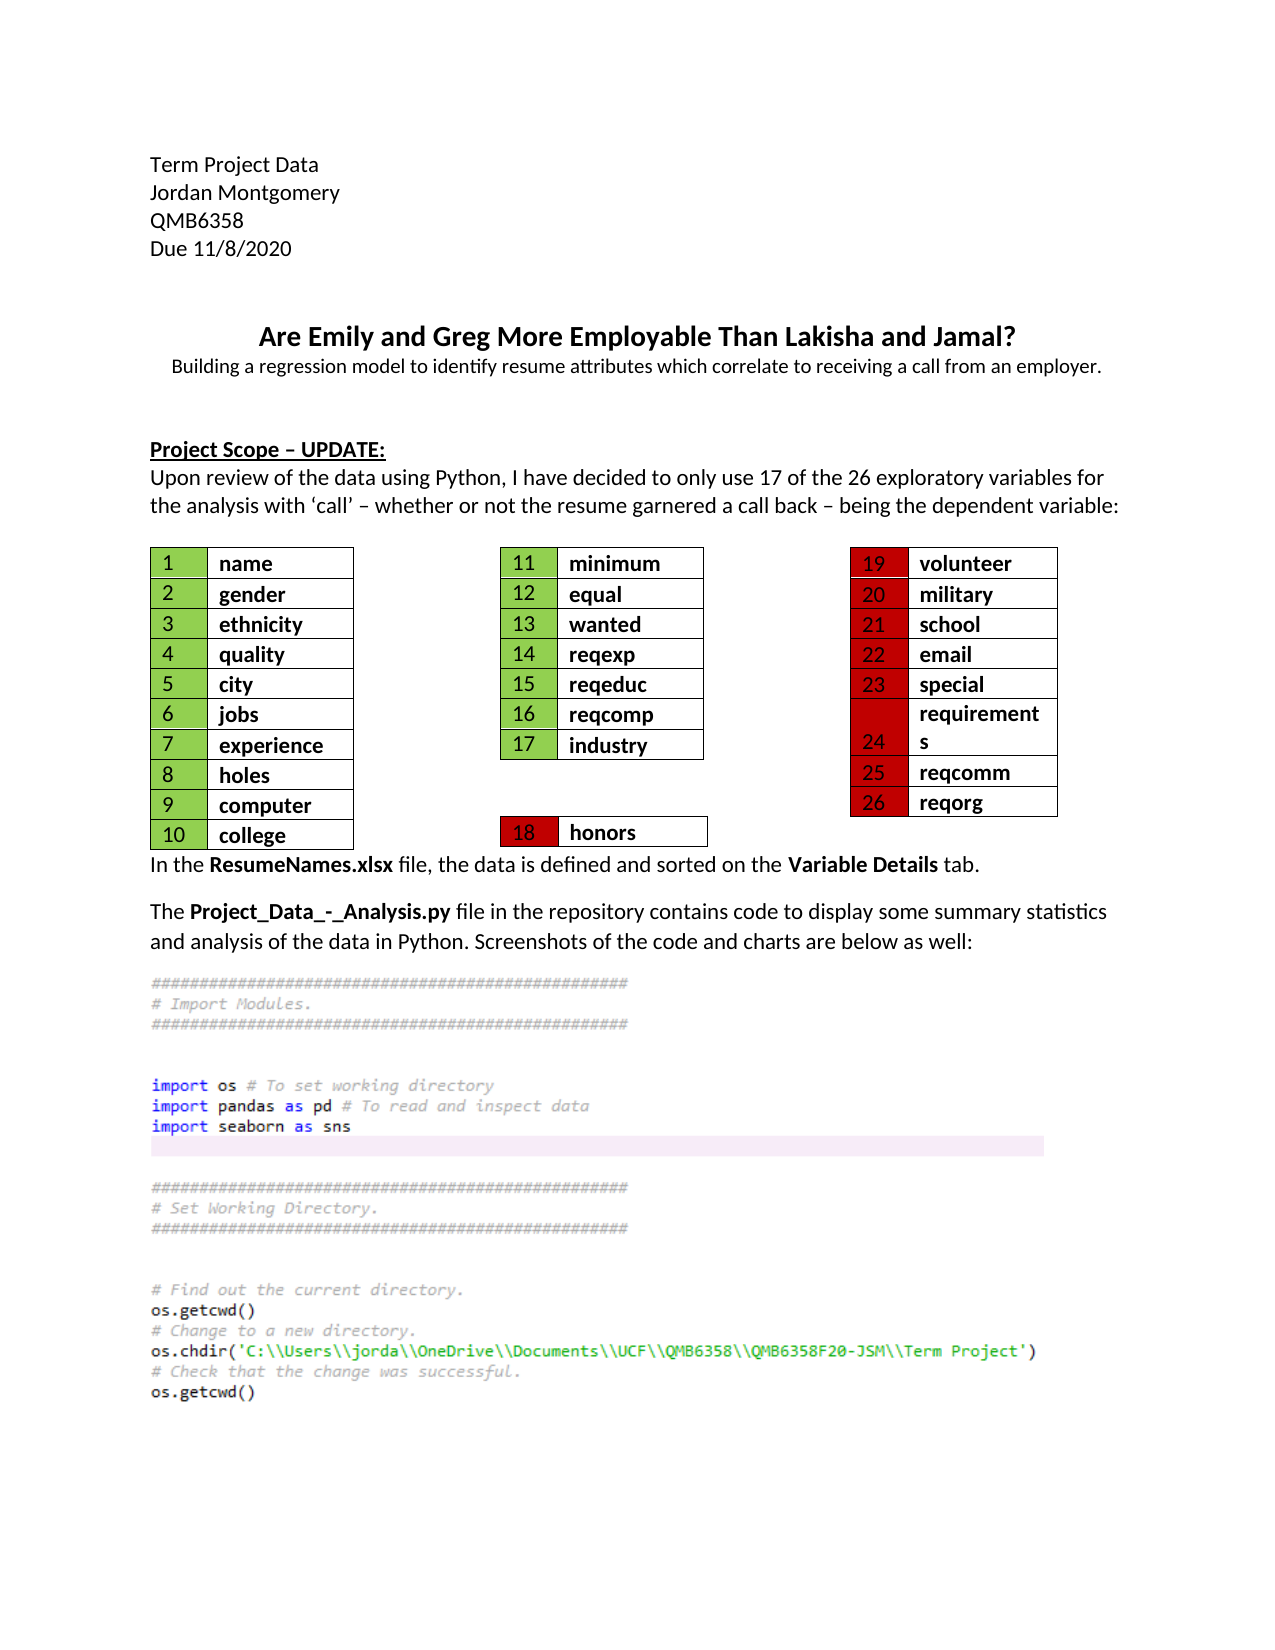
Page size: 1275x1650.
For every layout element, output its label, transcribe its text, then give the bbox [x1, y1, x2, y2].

text Jordan Montgomery [150, 178, 1125, 206]
table_cell school [909, 609, 1057, 638]
table_cell equal [558, 579, 703, 608]
table_header name [208, 548, 353, 577]
picture [150, 974, 1044, 1407]
table_cell reqexp [558, 639, 703, 668]
table_cell 17 [501, 730, 557, 759]
table_cell 24 [851, 699, 908, 755]
table_cell reqeduc [558, 669, 703, 698]
text Upon review of the data using Python, I have decided to only use 17 of the 26 exploratory variables for the analysis with ‘call’ – whether or not the resume garnered a call back – being the dependent variable: [150, 463, 1125, 519]
table_cell wanted [558, 609, 703, 638]
table_header 1 [151, 548, 207, 577]
table_cell email [909, 639, 1057, 668]
table_cell 13 [501, 609, 557, 638]
table_cell 6 [151, 699, 207, 728]
table_cell 21 [851, 609, 908, 638]
table_cell reqorg [909, 787, 1057, 816]
table_cell 11 [501, 548, 557, 577]
table_cell 5 [151, 669, 207, 698]
table_cell minimum [558, 548, 703, 577]
text Project Scope – UPDATE: [150, 435, 1125, 463]
table_cell 26 [851, 787, 908, 816]
table_cell military [909, 579, 1057, 608]
table_header 18 [501, 817, 558, 846]
table_cell gender [208, 579, 353, 608]
table_cell 2 [151, 579, 207, 608]
text Building a regression model to identify resume attributes which correlate to receiving a call from an employer. [150, 354, 1125, 379]
text Due 11/8/2020 [150, 234, 1125, 262]
table_cell 7 [151, 730, 207, 759]
table_cell 20 [851, 579, 908, 608]
table_cell 15 [501, 669, 557, 698]
table_cell quality [208, 639, 353, 668]
table_cell 25 [851, 756, 908, 786]
table_cell 16 [501, 699, 557, 728]
table_cell 23 [851, 669, 908, 698]
table_cell 19 [851, 548, 908, 577]
table_cell reqcomp [558, 699, 703, 728]
table_cell 14 [501, 639, 557, 668]
table_cell jobs [208, 699, 353, 728]
table_cell ethnicity [208, 609, 353, 638]
table_cell computer [208, 790, 353, 819]
table_cell experience [208, 730, 353, 759]
table_cell 12 [501, 579, 557, 608]
table_cell volunteer [909, 548, 1057, 577]
table_cell college [208, 820, 353, 849]
table_cell 22 [851, 639, 908, 668]
table_cell 3 [151, 609, 207, 638]
table_cell requirements [909, 699, 1057, 755]
text The Project_Data_-_Analysis.py file in the repository contains code to display some summary statistics and analysis of the data in Python. Screenshots of the code and charts are below as well: [150, 897, 1125, 956]
table_cell reqcomm [909, 756, 1057, 786]
table_cell 8 [151, 760, 207, 789]
text Are Emily and Greg More Employable Than Lakisha and Jamal? [150, 318, 1125, 354]
text Term Project Data [150, 150, 1125, 178]
table_header honors [559, 817, 707, 846]
text In the ResumeNames.xlsx file, the data is defined and sorted on the Variable Details tab. [150, 850, 1125, 878]
table_cell holes [208, 760, 353, 789]
text QMB6358 [150, 206, 1125, 234]
table_cell industry [558, 730, 703, 759]
table_cell city [208, 669, 353, 698]
table_cell 9 [151, 790, 207, 819]
table_cell 10 [151, 820, 207, 849]
table_cell special [909, 669, 1057, 698]
table_cell 4 [151, 639, 207, 668]
